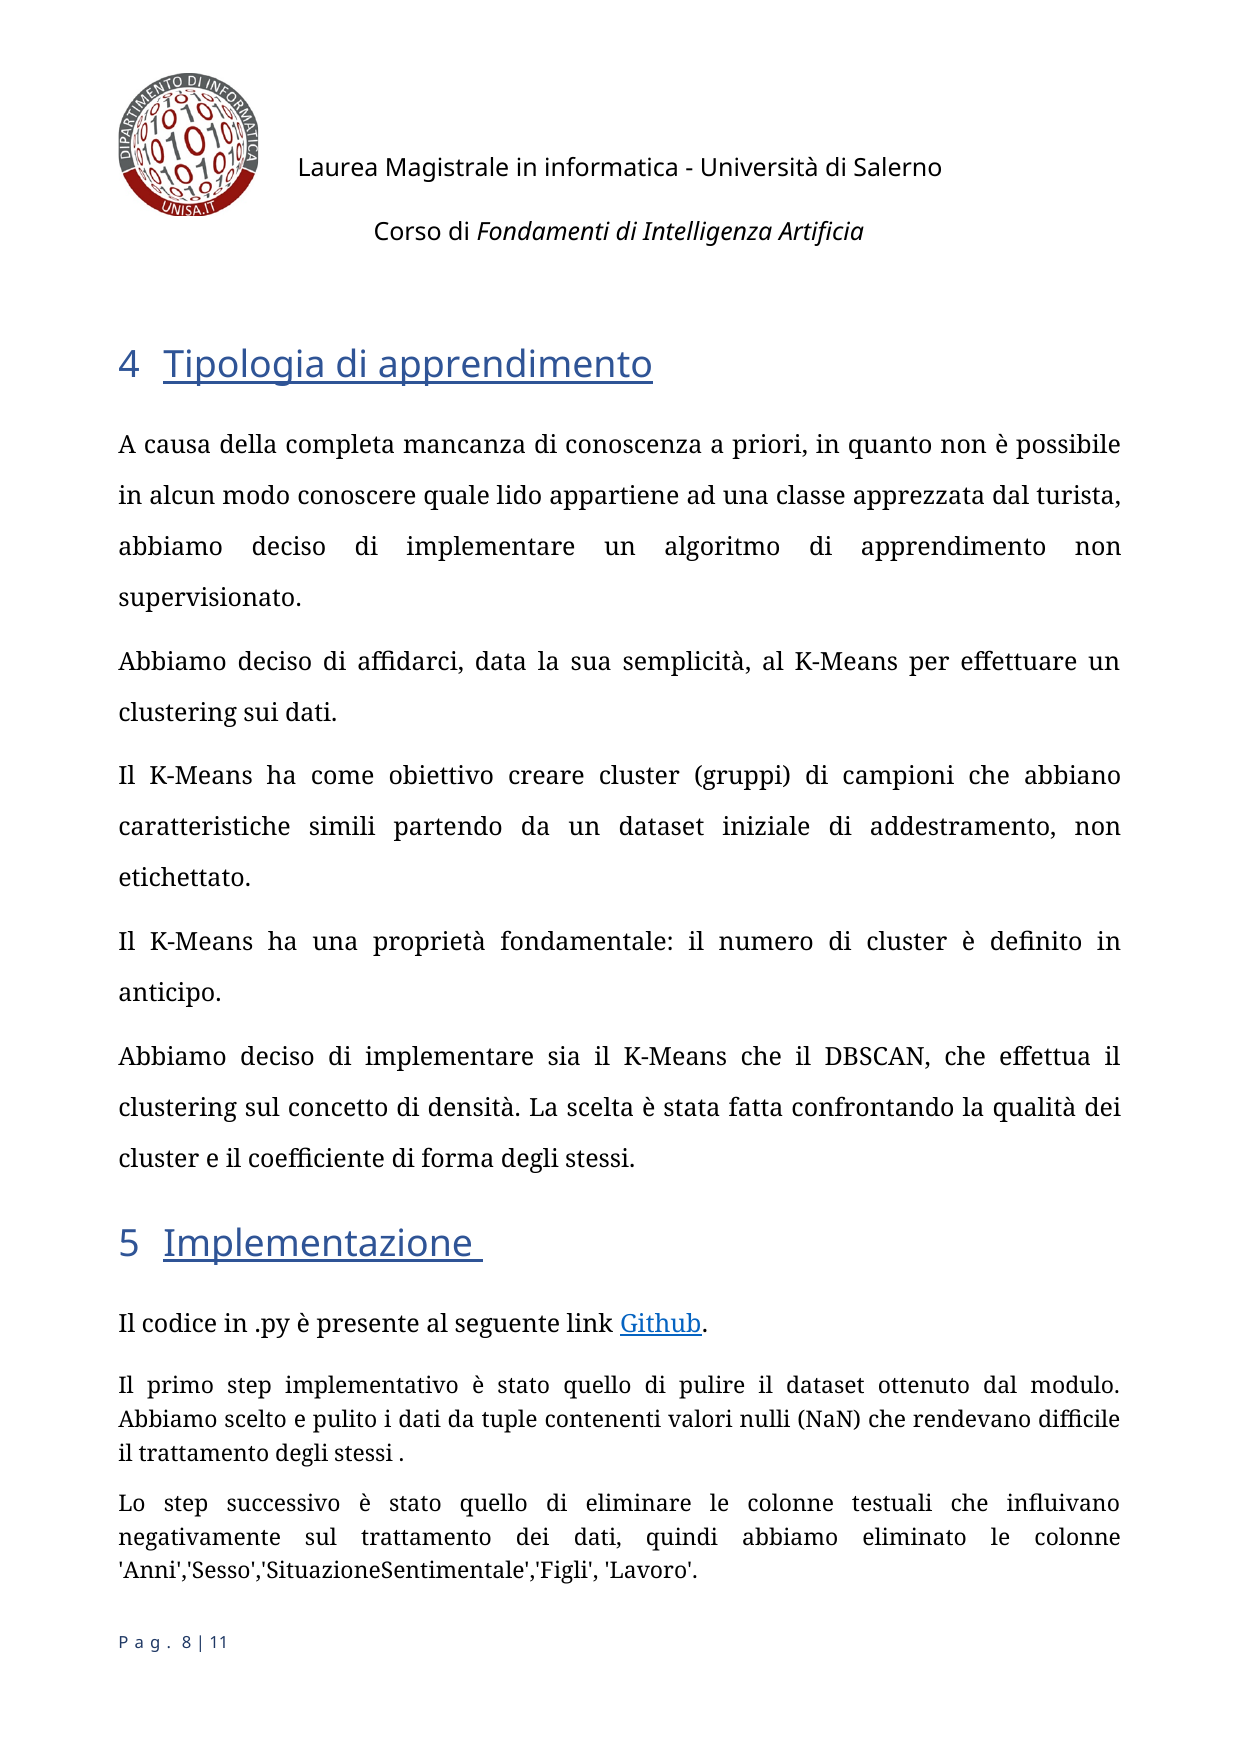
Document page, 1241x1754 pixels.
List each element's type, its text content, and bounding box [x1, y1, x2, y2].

text A causa della completa mancanza di conoscenza a priori, in quanto non è possibile in alcun modo conoscere quale lido appartiene ad una classe apprezzata dal turista, abbiamo deciso di implementare un algoritmo di apprendimento non supervisionato. [118, 427, 1122, 614]
subtitle Tipologia di apprendimento [118, 338, 1122, 389]
picture [117, 73, 258, 215]
text Il K-Means ha una proprietà fondamentale: il numero di cluster è definito in anticipo. [118, 924, 1122, 1009]
text Il primo step implementativo è stato quello di pulire il dataset ottenuto dal modulo. Abbiamo scelto e pulito i dati da tuple contenenti valori nulli (NaN) che rendevano difficile il trattamento degli stessi . [118, 1369, 1122, 1468]
text Il K-Means ha come obiettivo creare cluster (gruppi) di campioni che abbiano caratteristiche simili partendo da un dataset iniziale di addestramento, non etichettato. [118, 758, 1122, 894]
text Abbiamo deciso di implementare sia il K-Means che il DBSCAN, che effettua il clustering sul concetto di densità. La scelta è stata fatta confrontando la qualità dei cluster e il coefficiente di forma degli stessi. [118, 1038, 1122, 1174]
subtitle Implementazione [118, 1216, 1122, 1267]
text Abbiamo deciso di affidarci, data la sua semplicità, al K-Means per effettuare un clustering sui dati. [118, 643, 1122, 728]
text Lo step successivo è stato quello di eliminare le colonne testuali che influivano negativamente sul trattamento dei dati, quindi abbiamo eliminato le colonne 'Anni','Sesso','SituazioneSentimentale','Figli', 'Lavoro'. [118, 1487, 1122, 1586]
text Il codice in .py è presente al seguente link Github. [118, 1305, 1122, 1339]
